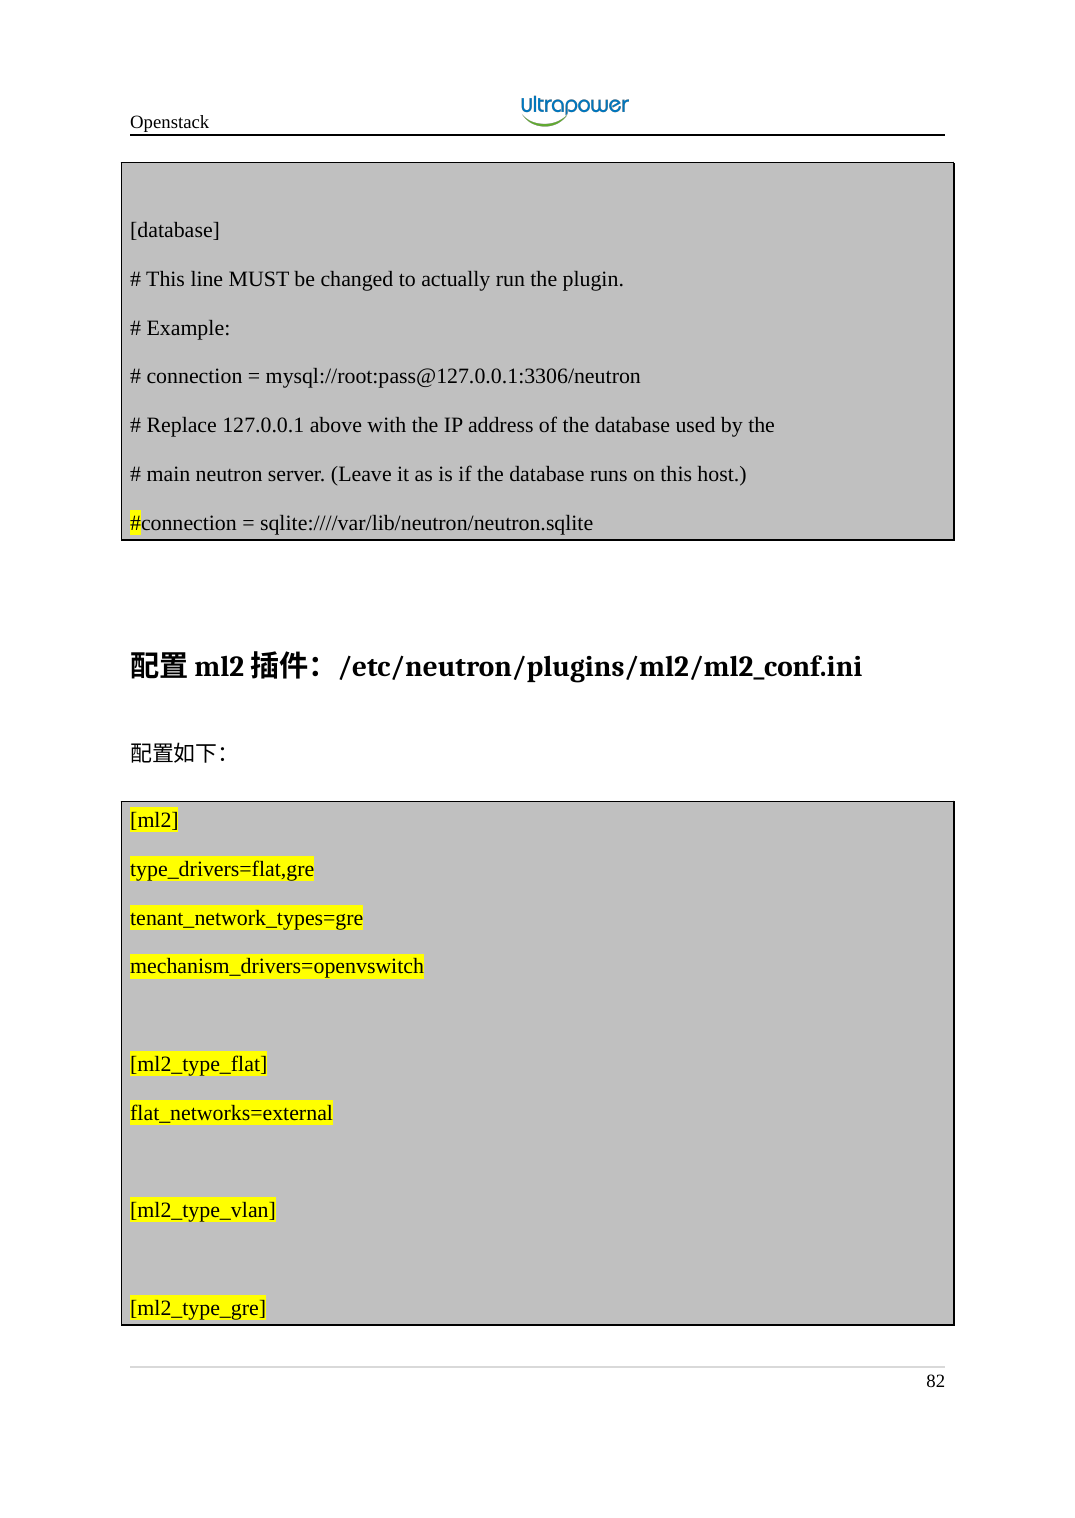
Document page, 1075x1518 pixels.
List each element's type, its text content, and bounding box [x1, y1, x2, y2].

text [ml2] [122, 802, 953, 836]
text [ml2_type_flat] [122, 1044, 953, 1080]
text flat_networks=external [122, 1093, 953, 1129]
text #connection = sqlite:////var/lib/neutron/neutron.sqlite [122, 503, 953, 539]
text [database] [122, 210, 953, 246]
text # connection = mysql://root:pass@127.0.0.1:3306/neutron [122, 357, 953, 392]
text [ml2_type_gre] [122, 1288, 953, 1324]
text # This line MUST be changed to actually run the plugin. [122, 259, 953, 295]
text 配置如下： [130, 736, 945, 768]
text # Example: [122, 308, 953, 343]
picture [513, 88, 636, 129]
subtitle 配置ml2插件：/etc/neutron/plugins/ml2/ml2_conf.ini [130, 631, 945, 696]
text [ml2_type_vlan] [122, 1191, 953, 1226]
text type_drivers=flat,gre [122, 849, 953, 885]
text tenant_network_types=gre [122, 898, 953, 934]
text # main neutron server. (Leave it as is if the database runs on this host.) [122, 454, 953, 490]
text mechanism_drivers=openvswitch [122, 947, 953, 982]
text # Replace 127.0.0.1 above with the IP address of the database used by the [122, 405, 953, 441]
